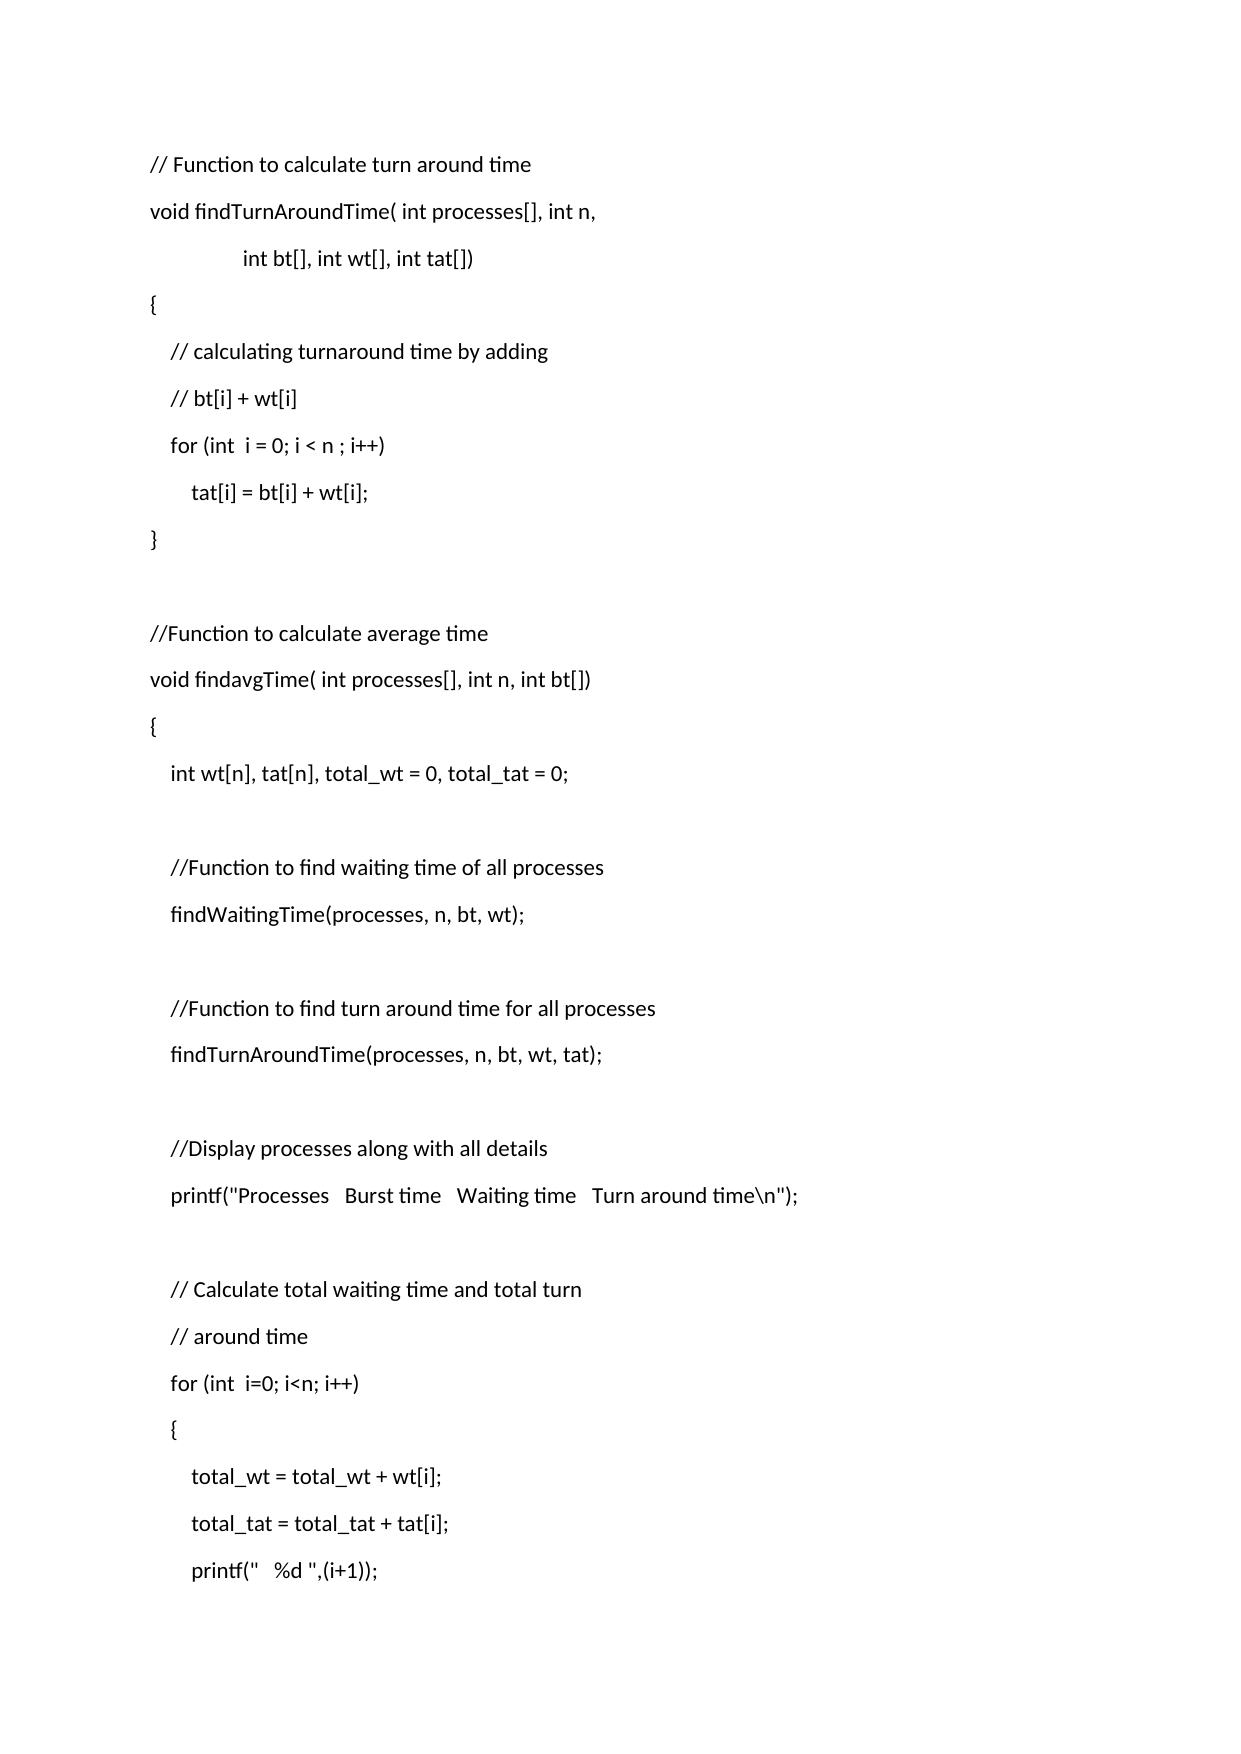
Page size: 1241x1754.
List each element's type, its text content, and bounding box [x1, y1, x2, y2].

text //Display processes along with all details [150, 1134, 1090, 1162]
text int bt[], int wt[], int tat[]) [150, 244, 1090, 272]
text for (int i = 0; i < n ; i++) [150, 431, 1090, 459]
text //Function to find turn around time for all processes [150, 994, 1090, 1022]
text findTurnAroundTime(processes, n, bt, wt, tat); [150, 1041, 1090, 1069]
text } [150, 525, 1090, 553]
text printf(" %d ",(i+1)); [150, 1556, 1090, 1584]
text total_tat = total_tat + tat[i]; [150, 1509, 1090, 1537]
text //Function to find waiting time of all processes [150, 853, 1090, 881]
text // Calculate total waiting time and total turn [150, 1275, 1090, 1303]
text tat[i] = bt[i] + wt[i]; [150, 478, 1090, 506]
text // calculating turnaround time by adding [150, 337, 1090, 366]
text //Function to calculate average time [150, 619, 1090, 647]
text // bt[i] + wt[i] [150, 384, 1090, 412]
text void findavgTime( int processes[], int n, int bt[]) [150, 666, 1090, 694]
text // around time [150, 1322, 1090, 1350]
text { [150, 291, 1090, 319]
text total_wt = total_wt + wt[i]; [150, 1462, 1090, 1491]
text printf("Processes Burst time Waiting time Turn around time\n"); [150, 1181, 1090, 1209]
text int wt[n], tat[n], total_wt = 0, total_tat = 0; [150, 759, 1090, 787]
text void findTurnAroundTime( int processes[], int n, [150, 197, 1090, 225]
text { [150, 1416, 1090, 1444]
text { [150, 712, 1090, 741]
text findWaitingTime(processes, n, bt, wt); [150, 900, 1090, 928]
text // Function to calculate turn around time [150, 150, 1090, 178]
text for (int i=0; i<n; i++) [150, 1369, 1090, 1397]
